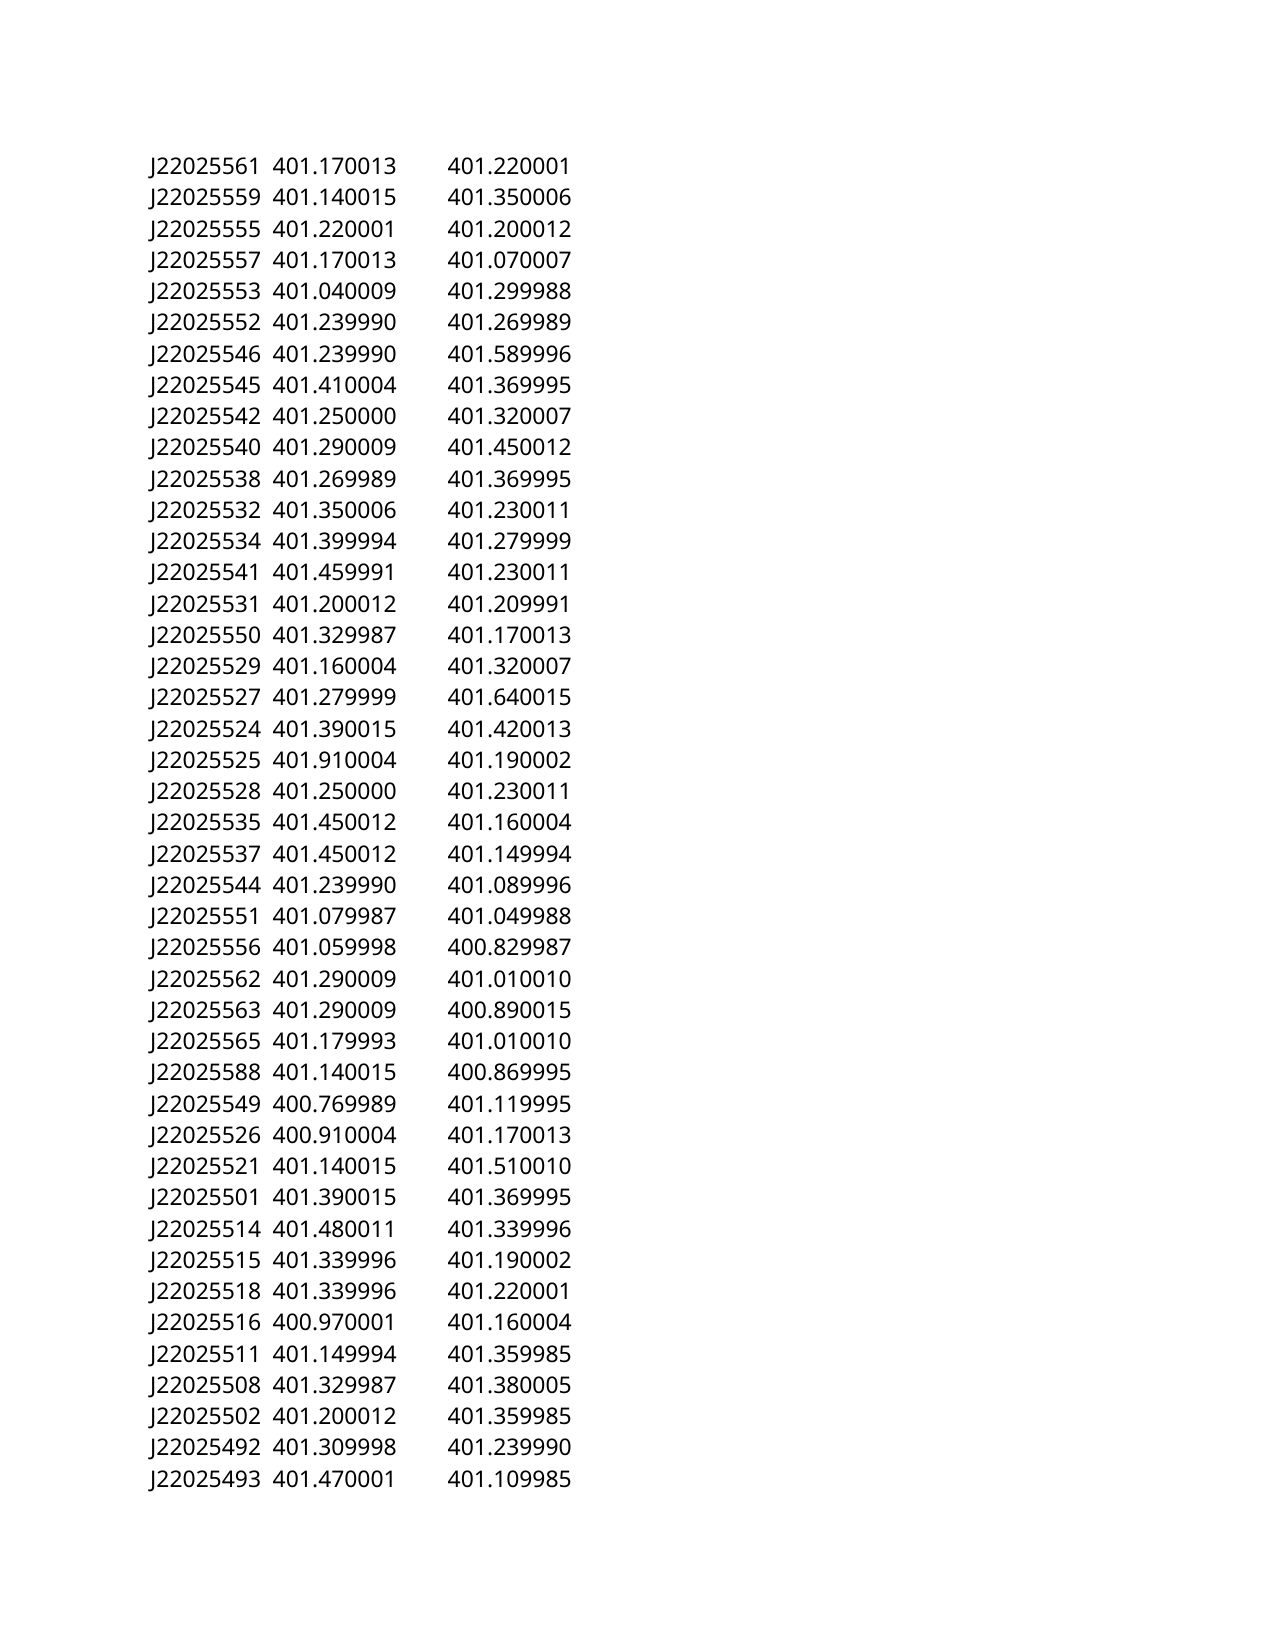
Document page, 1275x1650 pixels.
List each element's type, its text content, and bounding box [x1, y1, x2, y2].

text J22025502 401.200012 401.359985 [150, 1400, 1125, 1431]
text J22025535 401.450012 401.160004 [150, 806, 1125, 837]
text J22025529 401.160004 401.320007 [150, 650, 1125, 681]
text J22025542 401.250000 401.320007 [150, 400, 1125, 431]
text J22025555 401.220001 401.200012 [150, 212, 1125, 244]
text J22025508 401.329987 401.380005 [150, 1369, 1125, 1400]
text J22025515 401.339996 401.190002 [150, 1244, 1125, 1275]
text J22025526 400.910004 401.170013 [150, 1119, 1125, 1150]
text J22025521 401.140015 401.510010 [150, 1150, 1125, 1181]
text J22025544 401.239990 401.089996 [150, 869, 1125, 900]
text J22025540 401.290009 401.450012 [150, 431, 1125, 462]
text J22025561 401.170013 401.220001 [150, 150, 1125, 181]
text J22025525 401.910004 401.190002 [150, 744, 1125, 775]
text J22025545 401.410004 401.369995 [150, 369, 1125, 400]
text J22025546 401.239990 401.589996 [150, 337, 1125, 369]
text J22025553 401.040009 401.299988 [150, 275, 1125, 306]
text J22025534 401.399994 401.279999 [150, 525, 1125, 556]
text J22025511 401.149994 401.359985 [150, 1337, 1125, 1369]
text J22025516 400.970001 401.160004 [150, 1306, 1125, 1337]
text J22025551 401.079987 401.049988 [150, 900, 1125, 931]
text J22025532 401.350006 401.230011 [150, 494, 1125, 525]
text J22025528 401.250000 401.230011 [150, 775, 1125, 806]
text J22025531 401.200012 401.209991 [150, 587, 1125, 619]
text J22025537 401.450012 401.149994 [150, 837, 1125, 869]
text J22025562 401.290009 401.010010 [150, 962, 1125, 994]
text J22025549 400.769989 401.119995 [150, 1087, 1125, 1119]
text J22025541 401.459991 401.230011 [150, 556, 1125, 587]
text J22025557 401.170013 401.070007 [150, 244, 1125, 275]
text J22025550 401.329987 401.170013 [150, 619, 1125, 650]
text J22025518 401.339996 401.220001 [150, 1275, 1125, 1306]
text J22025538 401.269989 401.369995 [150, 462, 1125, 494]
text J22025563 401.290009 400.890015 [150, 994, 1125, 1025]
text J22025492 401.309998 401.239990 [150, 1431, 1125, 1462]
text J22025493 401.470001 401.109985 [150, 1462, 1125, 1494]
text J22025501 401.390015 401.369995 [150, 1181, 1125, 1212]
text J22025524 401.390015 401.420013 [150, 712, 1125, 744]
text J22025559 401.140015 401.350006 [150, 181, 1125, 212]
text J22025527 401.279999 401.640015 [150, 681, 1125, 712]
text J22025514 401.480011 401.339996 [150, 1212, 1125, 1244]
text J22025588 401.140015 400.869995 [150, 1056, 1125, 1087]
text J22025556 401.059998 400.829987 [150, 931, 1125, 962]
text J22025565 401.179993 401.010010 [150, 1025, 1125, 1056]
text J22025552 401.239990 401.269989 [150, 306, 1125, 337]
